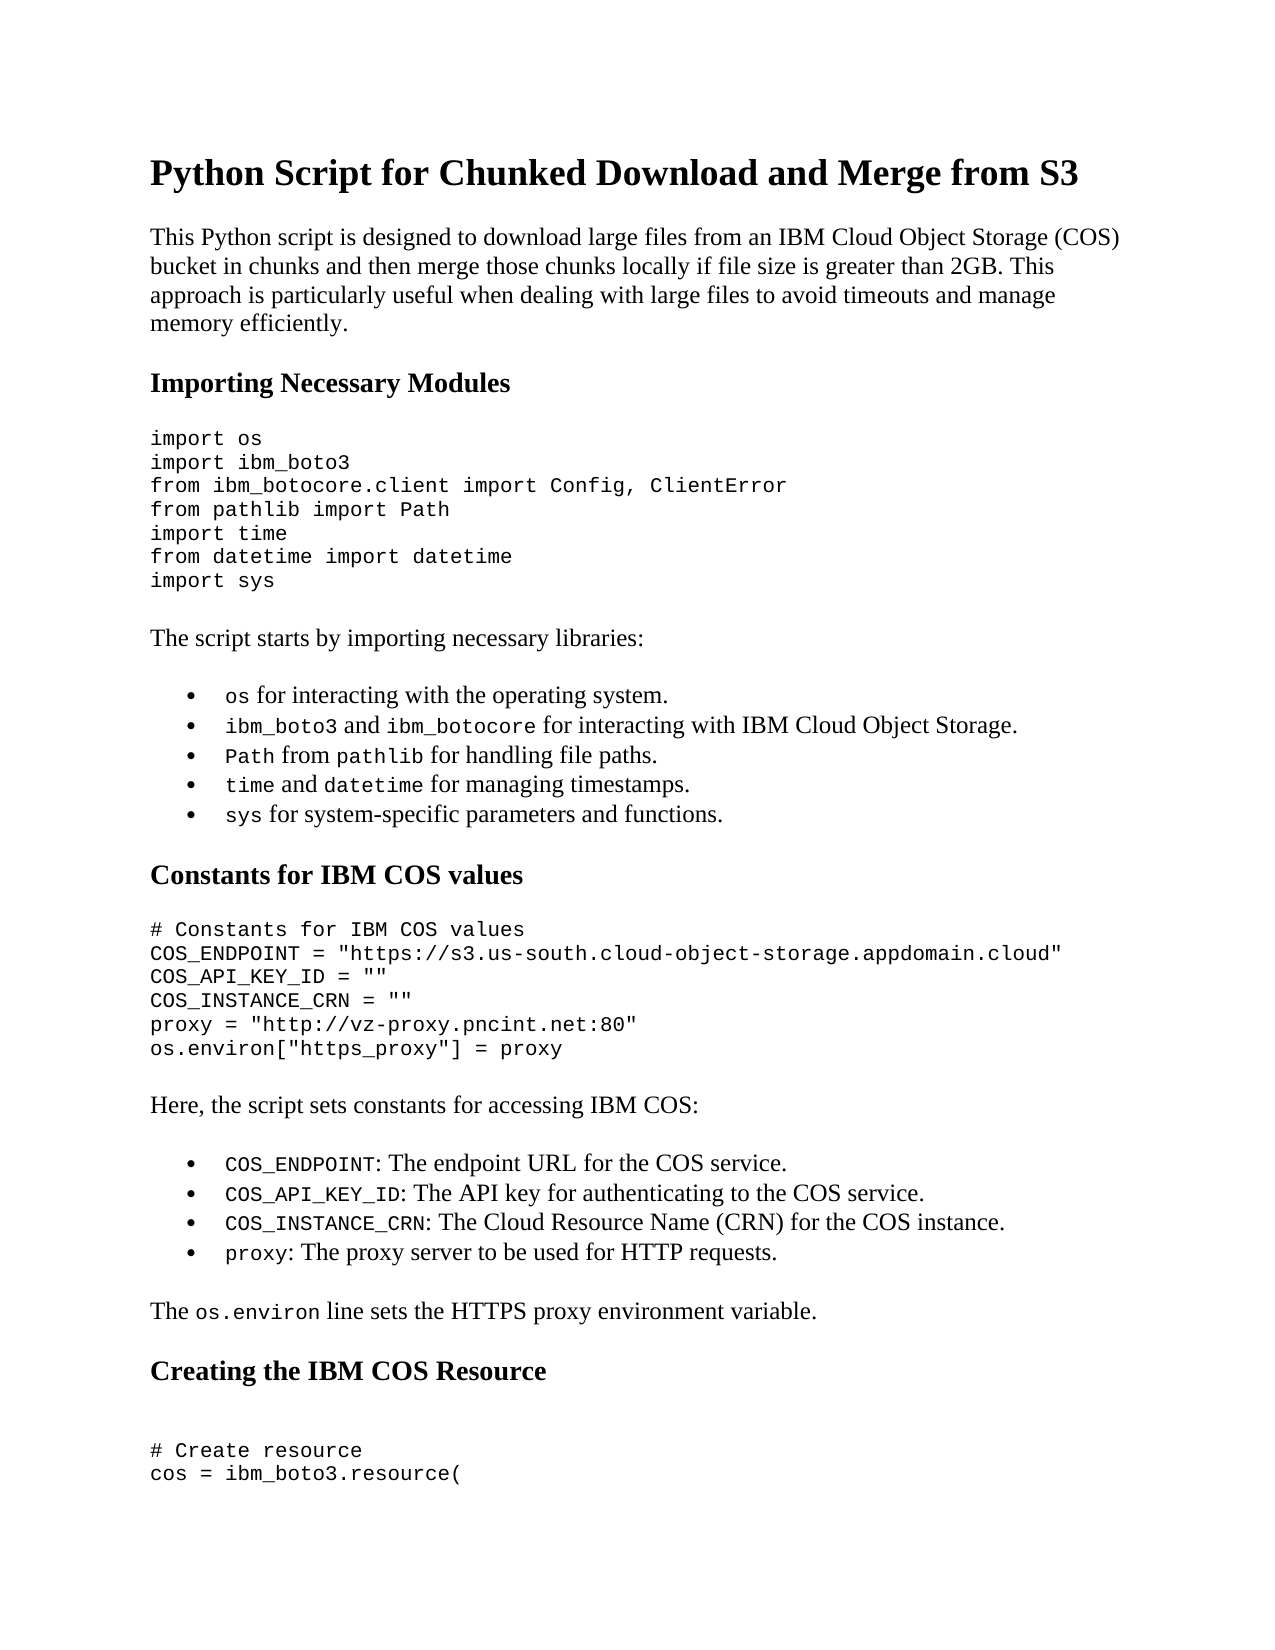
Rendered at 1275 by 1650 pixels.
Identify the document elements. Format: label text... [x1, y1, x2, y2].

list ibm_boto3 and ibm_botocore for interacting with IBM Cloud Object Storage. [187, 710, 1125, 740]
text import sys [150, 570, 1125, 593]
text Importing Necessary Modules [150, 366, 1125, 399]
list COS_ENDPOINT: The endpoint URL for the COS service. [187, 1148, 1125, 1178]
text # Constants for IBM COS values [150, 919, 1125, 943]
text # Create resource [150, 1440, 1125, 1463]
text import ibm_boto3 [150, 452, 1125, 475]
list time and datetime for managing timestamps. [187, 769, 1125, 799]
list sys for system-specific parameters and functions. [187, 799, 1125, 828]
text The script starts by importing necessary libraries: [150, 623, 1125, 651]
list os for interacting with the operating system. [187, 681, 1125, 710]
text from datetime import datetime [150, 546, 1125, 570]
list COS_API_KEY_ID: The API key for authenticating to the COS service. [187, 1178, 1125, 1207]
text This Python script is designed to download large files from an IBM Cloud Object Storage (COS) bucket in chunks and then merge those chunks locally if file size is greater than 2GB. This approach is particularly useful when dealing with large files to avoid timeouts and manage memory efficiently. [150, 222, 1125, 337]
text cos = ibm_boto3.resource( [150, 1463, 1125, 1487]
list proxy: The proxy server to be used for HTTP requests. [187, 1237, 1125, 1267]
text Here, the script sets constants for accessing IBM COS: [150, 1090, 1125, 1119]
text Constants for IBM COS values [150, 858, 1125, 890]
text import time [150, 523, 1125, 546]
text from ibm_botocore.client import Config, ClientError [150, 475, 1125, 499]
text The os.environ line sets the HTTPS proxy environment variable. [150, 1296, 1125, 1325]
list COS_INSTANCE_CRN: The Cloud Resource Name (CRN) for the COS instance. [187, 1207, 1125, 1237]
text COS_ENDPOINT = "https://s3.us-south.cloud-object-storage.appdomain.cloud" [150, 943, 1125, 967]
text COS_API_KEY_ID = "" [150, 967, 1125, 990]
text os.environ["https_proxy"] = proxy [150, 1037, 1125, 1061]
text Python Script for Chunked Download and Merge from S3 [150, 150, 1125, 193]
list Path from pathlib for handling file paths. [187, 740, 1125, 769]
text proxy = "http://vz-proxy.pncint.net:80" [150, 1014, 1125, 1037]
text COS_INSTANCE_CRN = "" [150, 990, 1125, 1014]
text import os [150, 428, 1125, 452]
text from pathlib import Path [150, 499, 1125, 523]
text Creating the IBM COS Resource [150, 1354, 1125, 1387]
